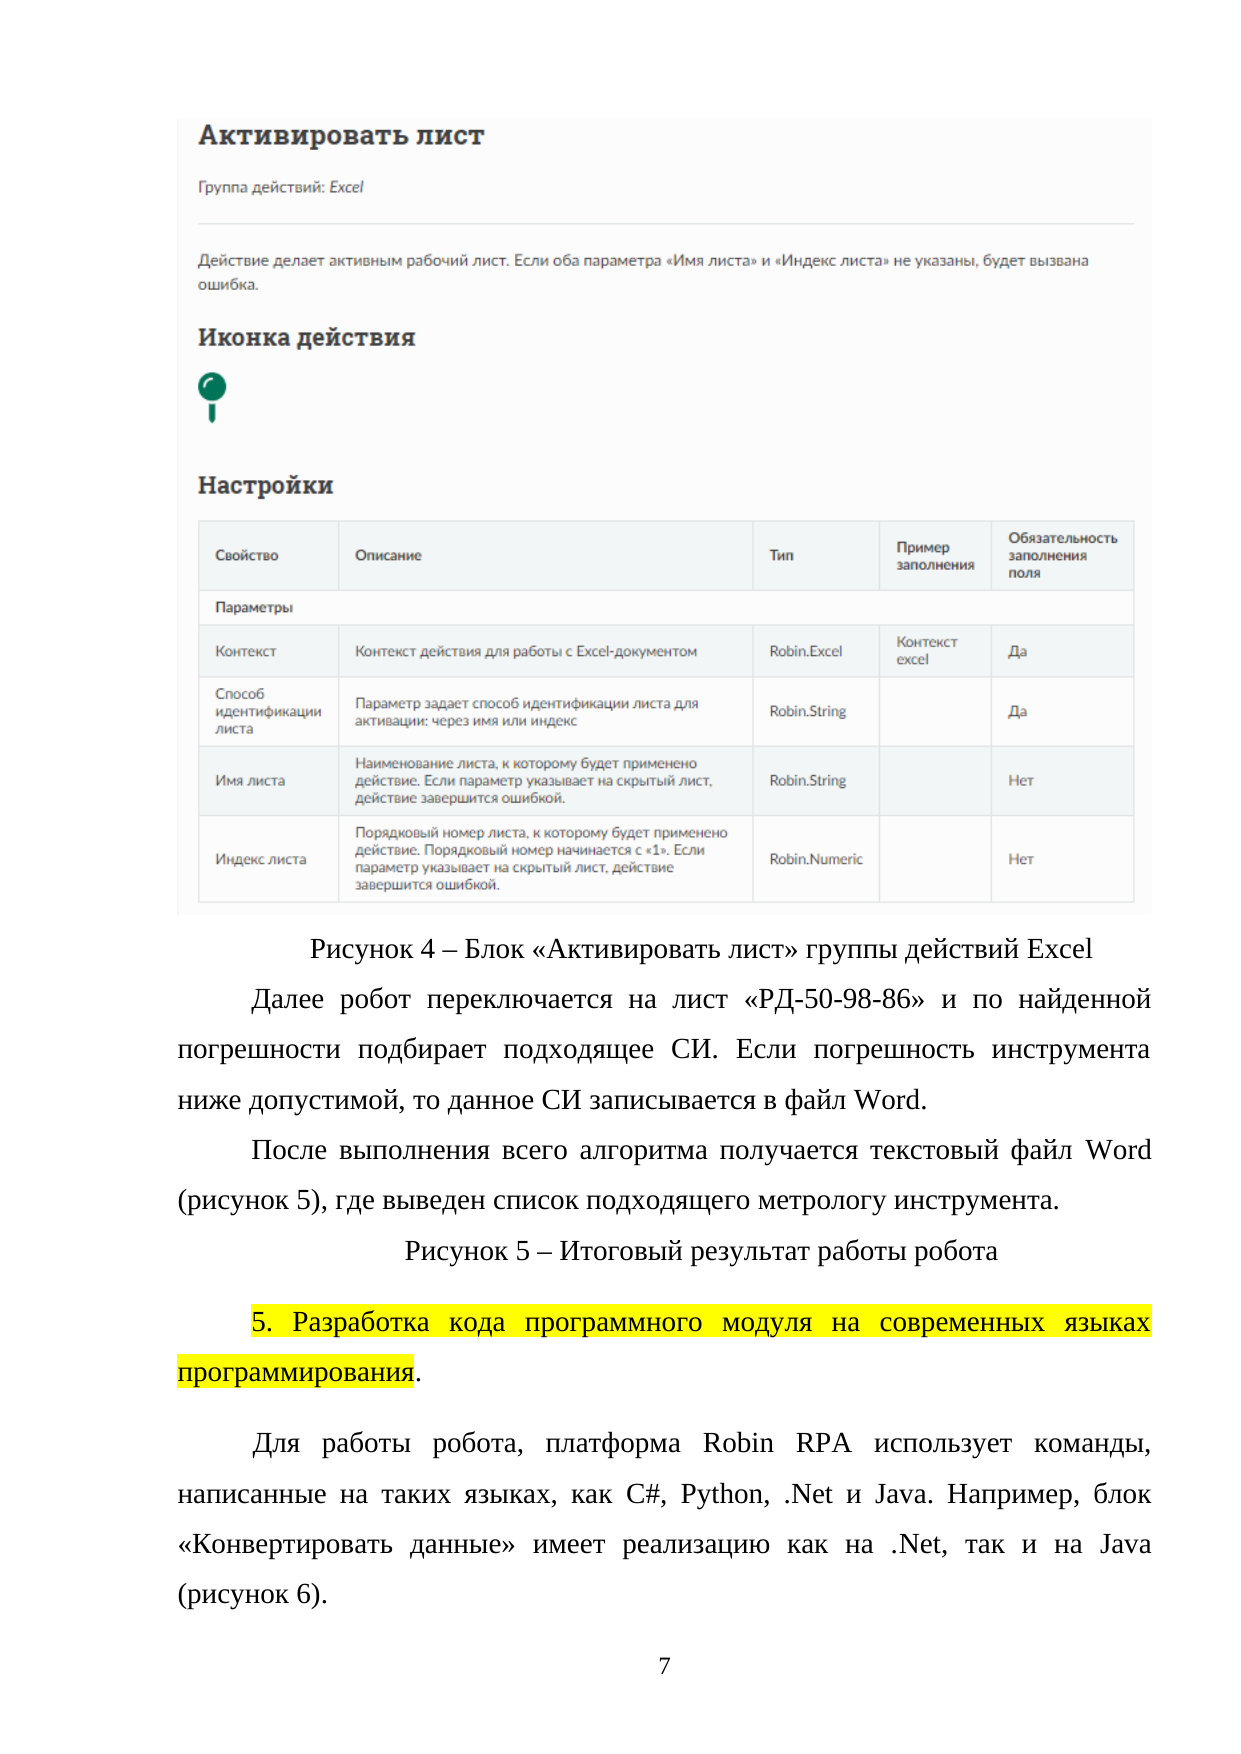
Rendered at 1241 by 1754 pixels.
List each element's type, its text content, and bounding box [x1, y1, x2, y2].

text Далее робот переключается на лист «РД-50-98-86» и по найденной погрешности подбирает подходящее СИ. Если погрешность инструмента ниже допустимой, то данное СИ записывается в файл Word. [177, 981, 1152, 1115]
text 5. Разработка кода программного модуля на современных языках программирования. [177, 1304, 1152, 1388]
text Рисунок 4 – Блок «Активировать лист» группы действий Excel [177, 931, 1152, 964]
text Рисунок 5 – Итоговый результат работы робота [177, 1233, 1152, 1266]
text После выполнения всего алгоритма получается текстовый файл Word (рисунок 5), где выведен список подходящего метрологу инструмента. [177, 1132, 1152, 1216]
list Для работы робота, платформа Robin RPA использует команды, написанные на таких языках, как C#, Python, .Net и Java. Например, блок «Конвертировать данные» имеет реализацию как на .Net, так и на Java (рисунок 6). [177, 1425, 1152, 1610]
picture [177, 118, 1152, 915]
